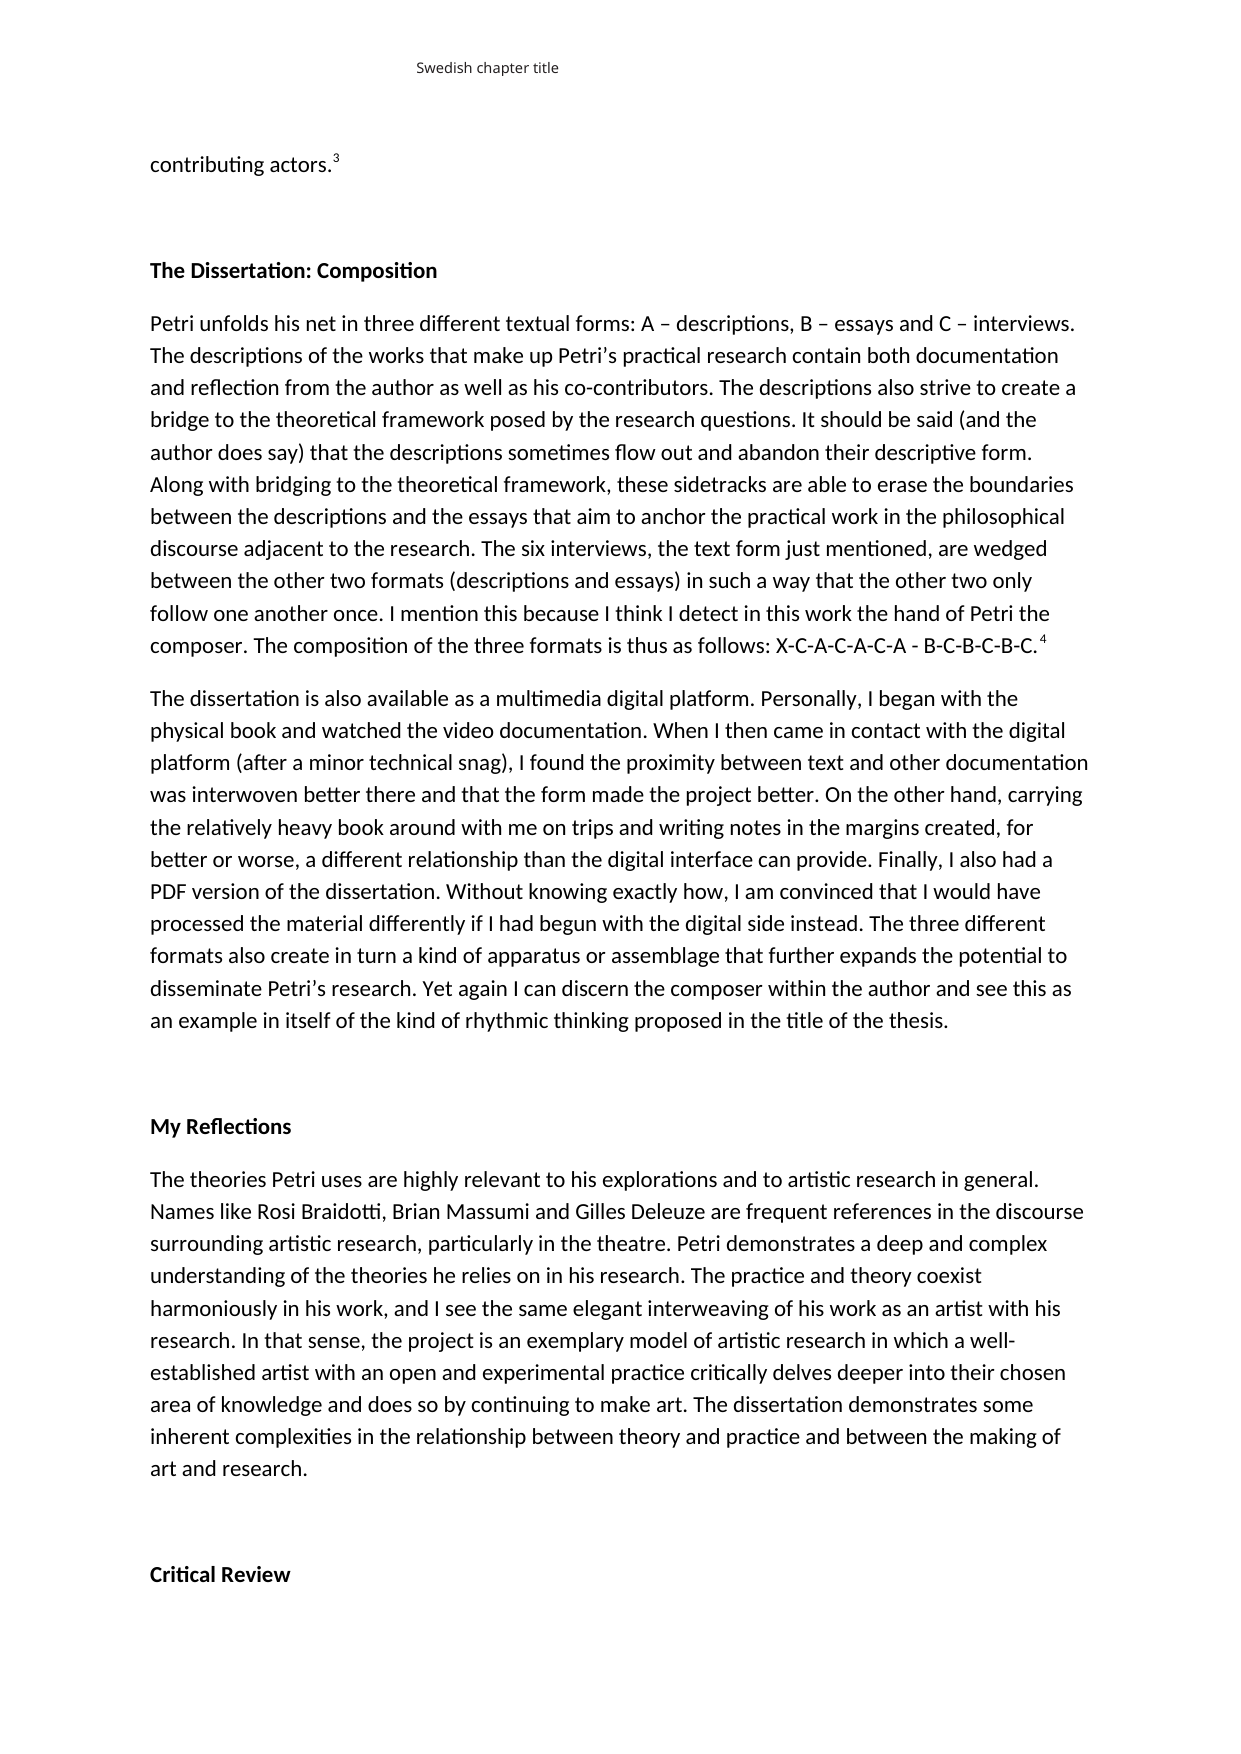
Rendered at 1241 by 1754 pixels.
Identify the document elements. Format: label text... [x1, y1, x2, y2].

text Critical Review [150, 1561, 1090, 1589]
text The Dissertation: Composition [150, 256, 1090, 284]
text The dissertation is also available as a multimedia digital platform. Personally, I began with the physical book and watched the video documentation. When I then came in contact with the digital platform (after a minor technical snag), I found the proximity between text and other documentation was interwoven better there and that the form made the project better. On the other hand, carrying the relatively heavy book around with me on trips and writing notes in the margins created, for better or worse, a different relationship than the digital interface can provide. Finally, I also had a PDF version of the dissertation. Without knowing exactly how, I am convinced that I would have processed the material differently if I had begun with the digital side instead. The three different formats also create in turn a kind of apparatus or assemblage that further expands the potential to disseminate Petri’s research. Yet again I can discern the composer within the author and see this as an example in itself of the kind of rhythmic thinking proposed in the title of the thesis. [150, 684, 1090, 1034]
text My Reflections [150, 1112, 1090, 1140]
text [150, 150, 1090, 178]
text The theories Petri uses are highly relevant to his explorations and to artistic research in general. Names like Rosi Braidotti, Brian Massumi and Gilles Deleuze are frequent references in the discourse surrounding artistic research, particularly in the theatre. Petri demonstrates a deep and complex understanding of the theories he relies on in his research. The practice and theory coexist harmoniously in his work, and I see the same elegant interweaving of his work as an artist with his research. In that sense, the project is an exemplary model of artistic research in which a well-established artist with an open and experimental practice critically delves deeper into their chosen area of knowledge and does so by continuing to make art. The dissertation demonstrates some inherent complexities in the relationship between theory and practice and between the making of art and research. [150, 1165, 1090, 1483]
text Petri unfolds his net in three different textual forms: A – descriptions, B – essays and C – interviews. The descriptions of the works that make up Petri’s practical research contain both documentation and reflection from the author as well as his co-contributors. The descriptions also strive to create a bridge to the theoretical framework posed by the research questions. It should be said (and the author does say) that the descriptions sometimes flow out and abandon their descriptive form. Along with bridging to the theoretical framework, these sidetracks are able to erase the boundaries between the descriptions and the essays that aim to anchor the practical work in the philosophical discourse adjacent to the research. The six interviews, the text form just mentioned, are wedged between the other two formats (descriptions and essays) in such a way that the other two only follow one another once. I mention this because I think I detect in this work the hand of Petri the composer. The composition of the three formats is thus as follows: X-C-A-C-A-C-A - B-C-B-C-B-C.4 [150, 309, 1090, 659]
